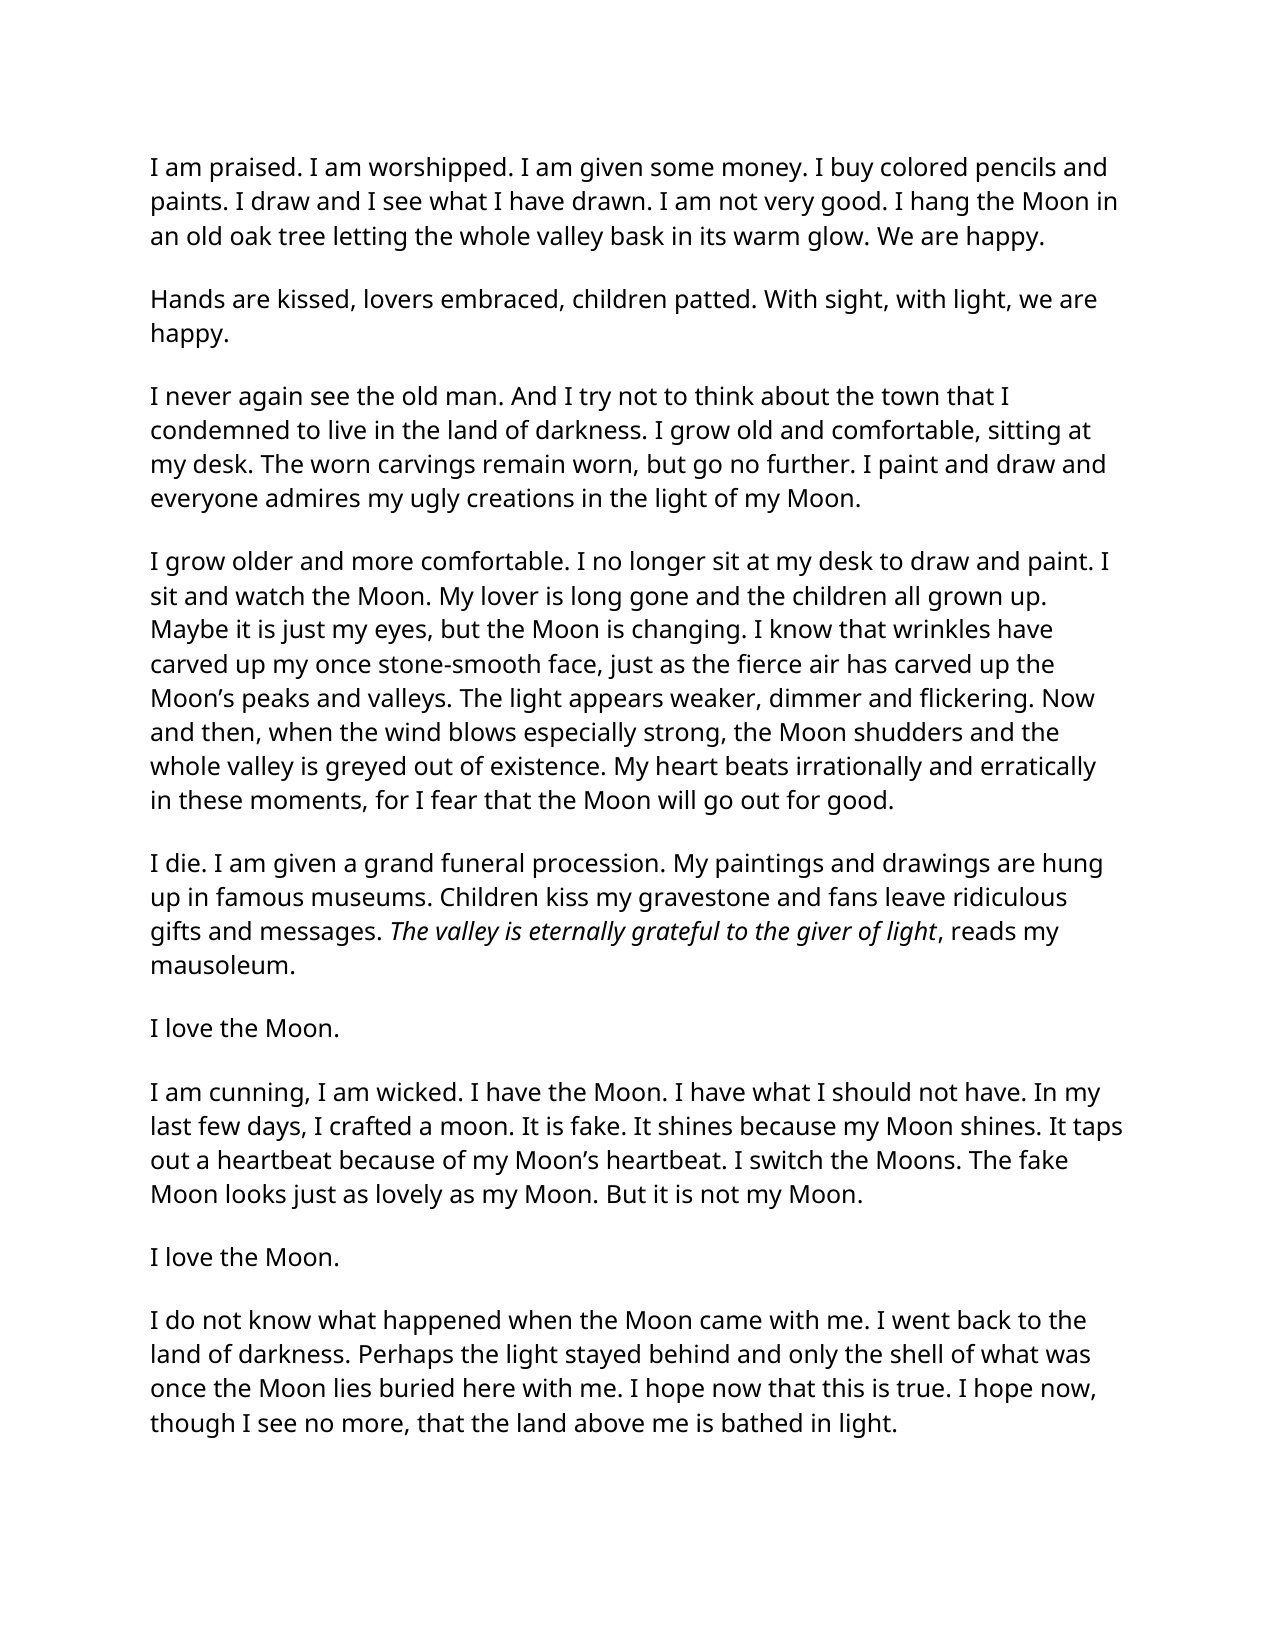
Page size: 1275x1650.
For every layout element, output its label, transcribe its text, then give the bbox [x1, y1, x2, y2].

text I am praised. I am worshipped. I am given some money. I buy colored pencils and paints. I draw and I see what I have drawn. I am not very good. I hang the Moon in an old oak tree letting the whole valley bask in its warm glow. We are happy. [150, 150, 1125, 252]
text I love the Moon. [150, 1011, 1125, 1045]
text Hands are kissed, lovers embraced, children patted. With sight, with light, we are happy. [150, 281, 1125, 349]
text I die. I am given a grand funeral procession. My paintings and drawings are hung up in famous museums. Children kiss my gravestone and fans leave ridiculous gifts and messages. The valley is eternally grateful to the giver of light, reads my mausoleum. [150, 846, 1125, 982]
text I never again see the old man. And I try not to think about the town that I condemned to live in the land of darkness. I grow old and comfortable, sitting at my desk. The worn carvings remain worn, but go no further. I paint and draw and everyone admires my ugly creations in the light of my Moon. [150, 379, 1125, 515]
text I love the Moon. [150, 1240, 1125, 1274]
text I grow older and more comfortable. I no longer sit at my desk to draw and paint. I sit and watch the Moon. My lover is long gone and the children all grown up. Maybe it is just my eyes, but the Moon is changing. I know that wrinkles have carved up my once stone-smooth face, just as the fierce air has carved up the Moon’s peaks and valleys. The light appears weaker, dimmer and flickering. Now and then, when the wind blows especially strong, the Moon shudders and the whole valley is greyed out of existence. My heart beats irrationally and erratically in these moments, for I fear that the Moon will go out for good. [150, 544, 1125, 817]
text I do not know what happened when the Moon came with me. I went back to the land of darkness. Perhaps the light stayed behind and only the shell of what was once the Moon lies buried here with me. I hope now that this is true. I hope now, though I see no more, that the land above me is bathed in light. [150, 1303, 1125, 1439]
text I am cunning, I am wicked. I have the Moon. I have what I should not have. In my last few days, I crafted a moon. It is fake. It shines because my Moon shines. It taps out a heartbeat because of my Moon’s heartbeat. I switch the Moons. The fake Moon looks just as lovely as my Moon. But it is not my Moon. [150, 1074, 1125, 1211]
